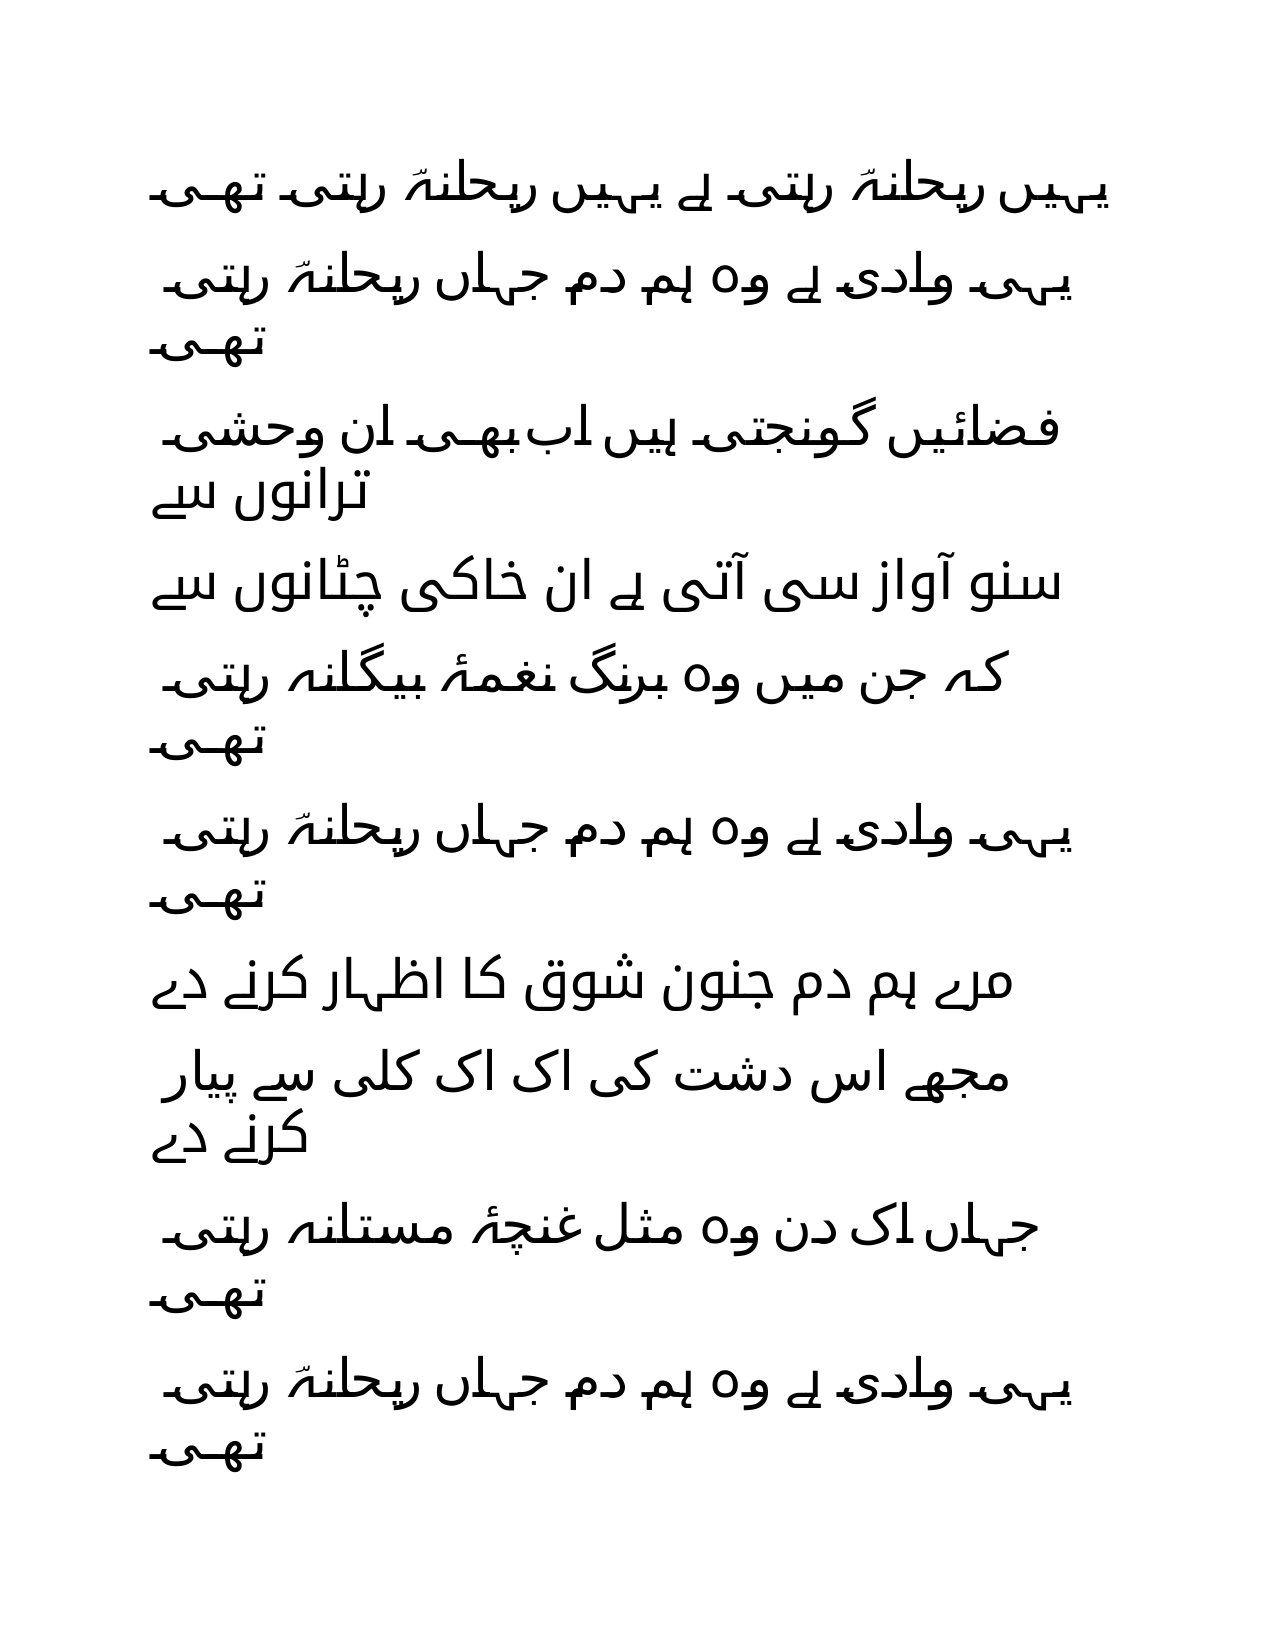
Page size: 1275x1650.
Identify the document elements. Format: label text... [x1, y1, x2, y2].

text یہی وادی ہے وہ ہم دم جہاں ریحانہؔ رہتی تھی [150, 794, 1125, 919]
text سنو آواز سی آتی ہے ان خاکی چٹانوں سے [150, 549, 1125, 611]
text جہاں اک دن وہ مثل غنچۂ مستانہ رہتی تھی [150, 1193, 1125, 1318]
text یہی وادی ہے وہ ہم دم جہاں ریحانہؔ رہتی تھی [150, 241, 1125, 366]
text کہ جن میں وہ برنگ نغمۂ بیگانہ رہتی تھی [150, 640, 1125, 765]
text یہیں ریحانہؔ رہتی ہے یہیں ریحانہؔ رہتی تھی [150, 150, 1125, 212]
text یہی وادی ہے وہ ہم دم جہاں ریحانہؔ رہتی تھی [150, 1347, 1125, 1471]
text مرے ہم دم جنون شوق کا اظہار کرنے دے [150, 948, 1125, 1010]
text مجھے اس دشت کی اک اک کلی سے پیار کرنے دے [150, 1039, 1125, 1164]
text فضائیں گونجتی ہیں اب بھی ان وحشی ترانوں سے [150, 395, 1125, 520]
